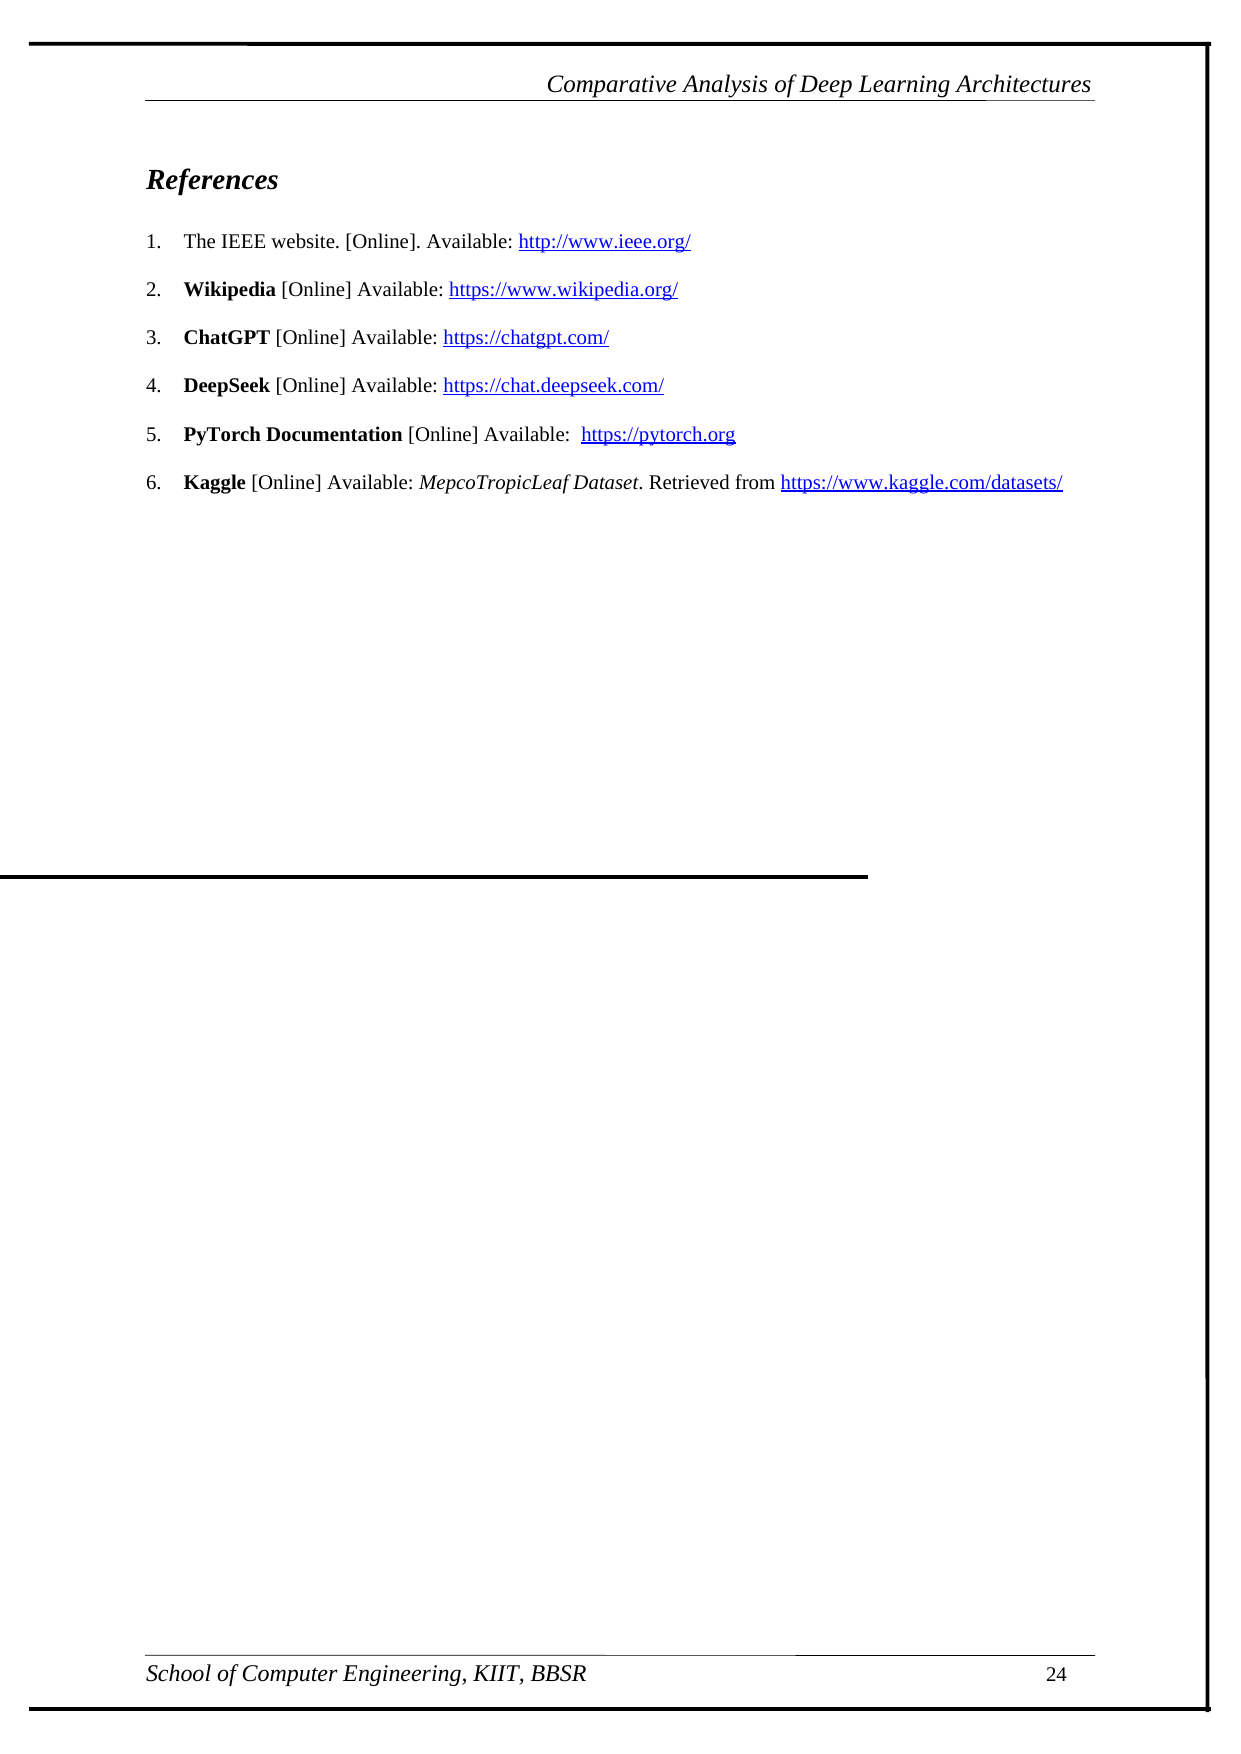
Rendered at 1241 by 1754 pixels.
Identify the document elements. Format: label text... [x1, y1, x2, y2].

list The IEEE website. [Online]. Available: http://www.ieee.org/ [146, 229, 1096, 253]
text Comparative Analysis of Deep Learning Architectures [146, 69, 1094, 97]
list Kaggle [Online] Available: MepcoTropicLeaf Dataset. Retrieved from https://www.kaggle.com/datasets/ [146, 469, 1096, 494]
list ChatGPT [Online] Available: https://chatgpt.com/ [146, 325, 1096, 349]
text References [146, 162, 1096, 195]
list Wikipedia [Online] Available: https://www.wikipedia.org/ [146, 277, 1096, 301]
text School of Computer Engineering, KIIT, BBSR 24 [146, 1661, 1096, 1687]
list DeepSeek [Online] Available: https://chat.deepseek.com/ [146, 373, 1096, 397]
list PyTorch Documentation [Online] Available: https://pytorch.org [146, 421, 1096, 446]
